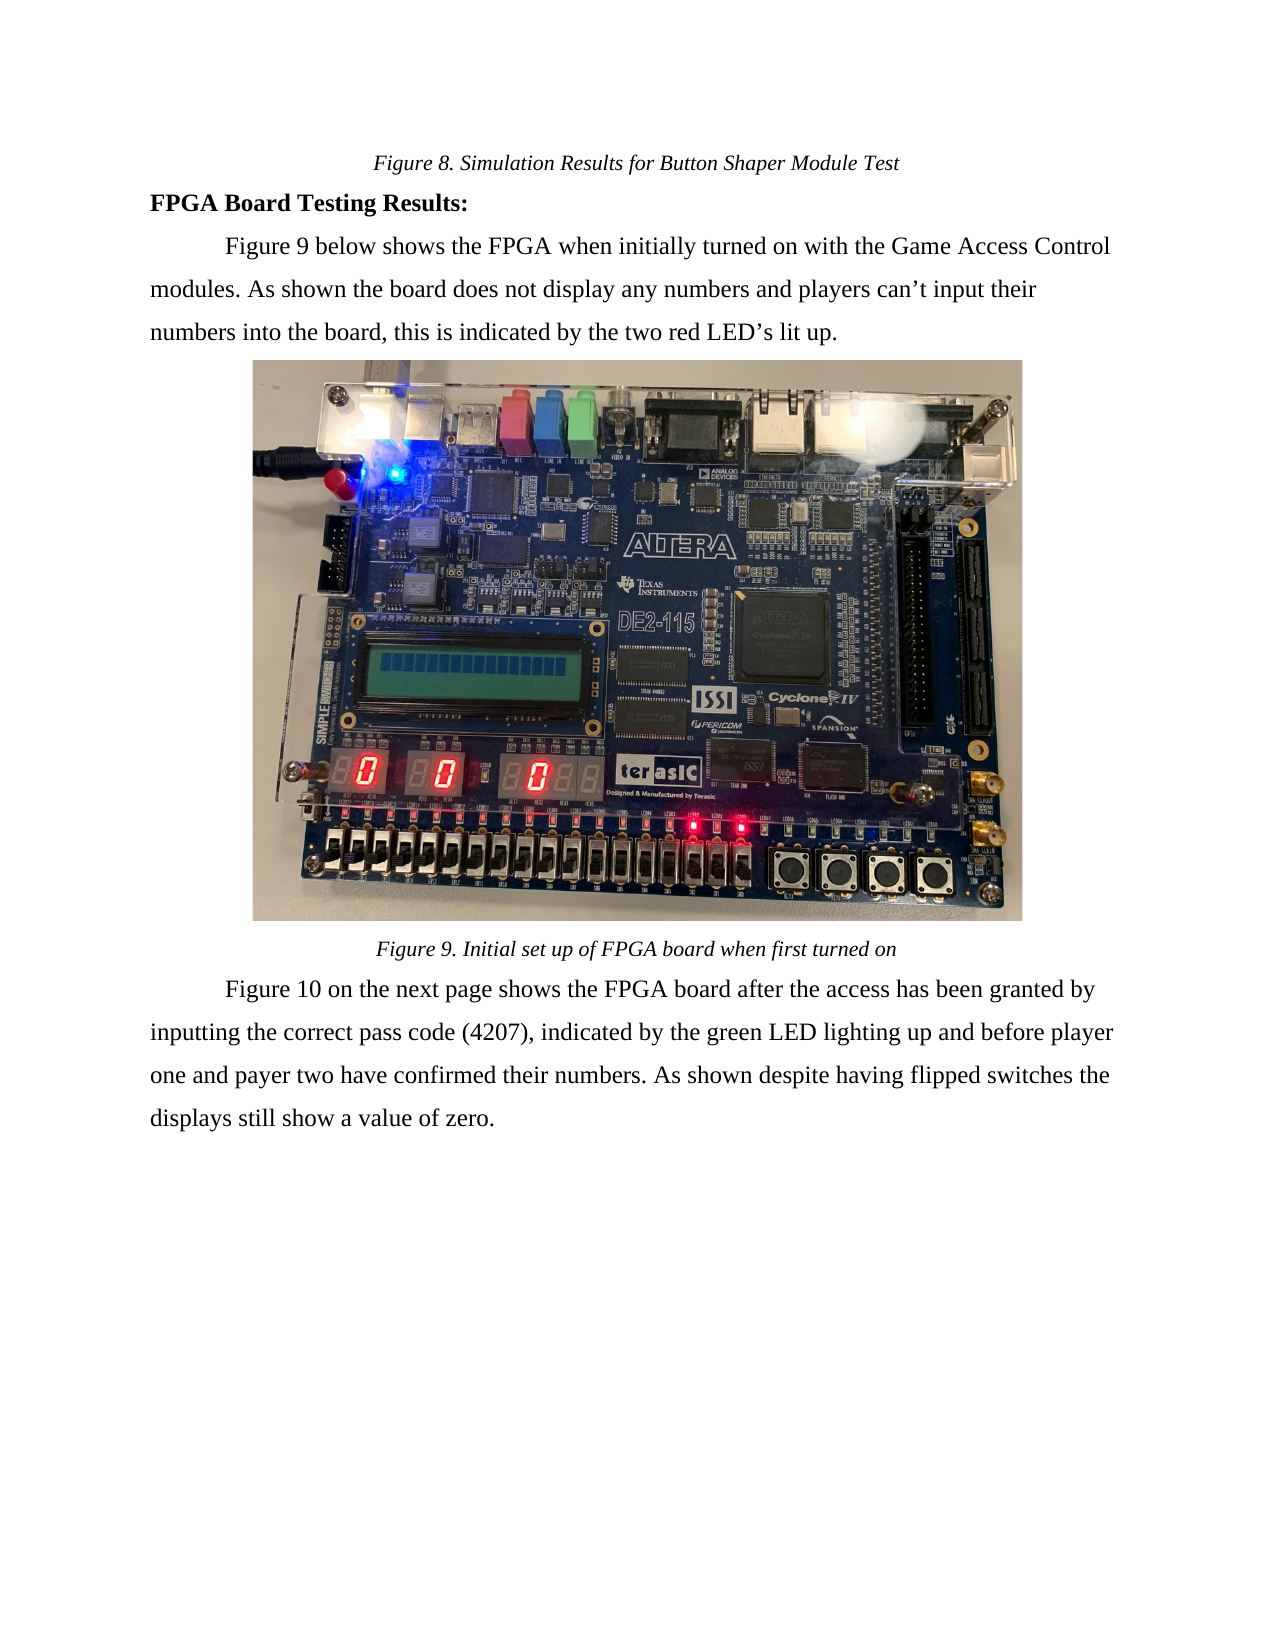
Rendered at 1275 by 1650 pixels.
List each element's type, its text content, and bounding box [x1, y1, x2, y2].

text Figure 10 on the next page shows the FPGA board after the access has been granted by inputting the correct pass code (4207), indicated by the green LED lighting up and before player one and payer two have confirmed their numbers. As shown despite having flipped switches the displays still show a value of zero. [150, 974, 1125, 1132]
text Figure 8. Simulation Results for Button Shaper Module Test [150, 150, 1125, 175]
text Figure 9. Initial set up of FPGA board when first turned on [150, 936, 1125, 961]
picture [252, 360, 1023, 921]
text FPGA Board Testing Results: Figure 9 below shows the FPGA when initially turned on with the Game Access Control modules. As shown the board does not display any numbers and players can’t input their numbers into the board, this is indicated by the two red LED’s lit up. [150, 188, 1125, 346]
